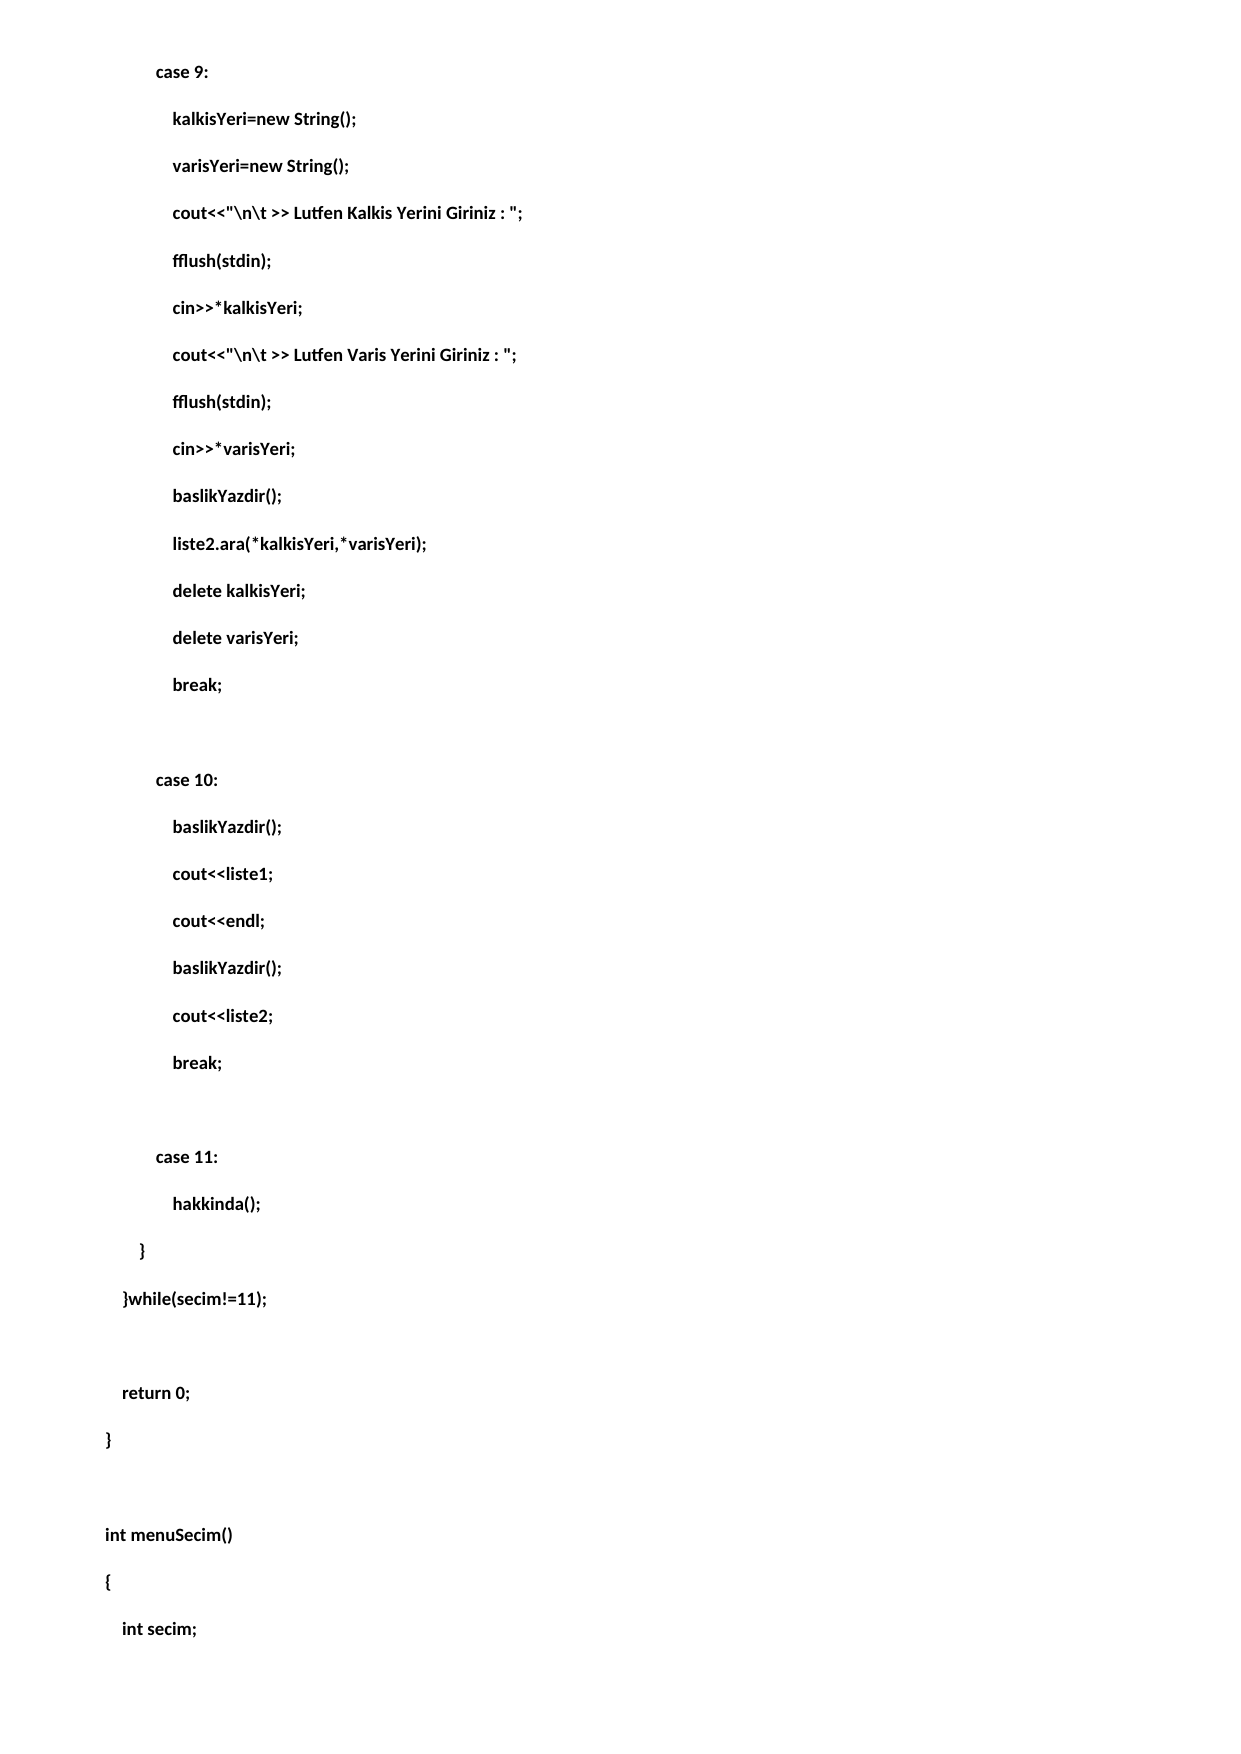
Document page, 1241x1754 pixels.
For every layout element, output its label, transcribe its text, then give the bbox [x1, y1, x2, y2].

text break; [105, 673, 1135, 696]
text case 9: [105, 60, 1135, 83]
text cout<<liste2; [105, 1004, 1135, 1027]
text cout<<liste1; [105, 862, 1135, 885]
text baslikYazdir(); [105, 485, 1135, 508]
text cout<<endl; [105, 909, 1135, 932]
text delete varisYeri; [105, 626, 1135, 649]
text int menuSecim() [105, 1523, 1135, 1546]
text cin>>*varisYeri; [105, 437, 1135, 460]
text liste2.ara(*kalkisYeri,*varisYeri); [105, 532, 1135, 555]
text baslikYazdir(); [105, 815, 1135, 838]
text { [105, 1570, 1135, 1593]
text case 11: [105, 1145, 1135, 1168]
text fflush(stdin); [105, 249, 1135, 272]
text }while(secim!=11); [105, 1287, 1135, 1310]
text cout<<"\n\t >> Lutfen Varis Yerini Giriniz : "; [105, 343, 1135, 366]
text break; [105, 1051, 1135, 1074]
text cin>>*kalkisYeri; [105, 296, 1135, 319]
text hakkinda(); [105, 1192, 1135, 1215]
text } [105, 1428, 1135, 1451]
text return 0; [105, 1381, 1135, 1404]
text fflush(stdin); [105, 390, 1135, 413]
text baslikYazdir(); [105, 957, 1135, 979]
text int secim; [105, 1617, 1135, 1640]
text delete kalkisYeri; [105, 579, 1135, 602]
text kalkisYeri=new String(); [105, 107, 1135, 130]
text case 10: [105, 768, 1135, 791]
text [105, 202, 1135, 224]
text } [105, 1240, 1135, 1263]
text varisYeri=new String(); [105, 154, 1135, 177]
